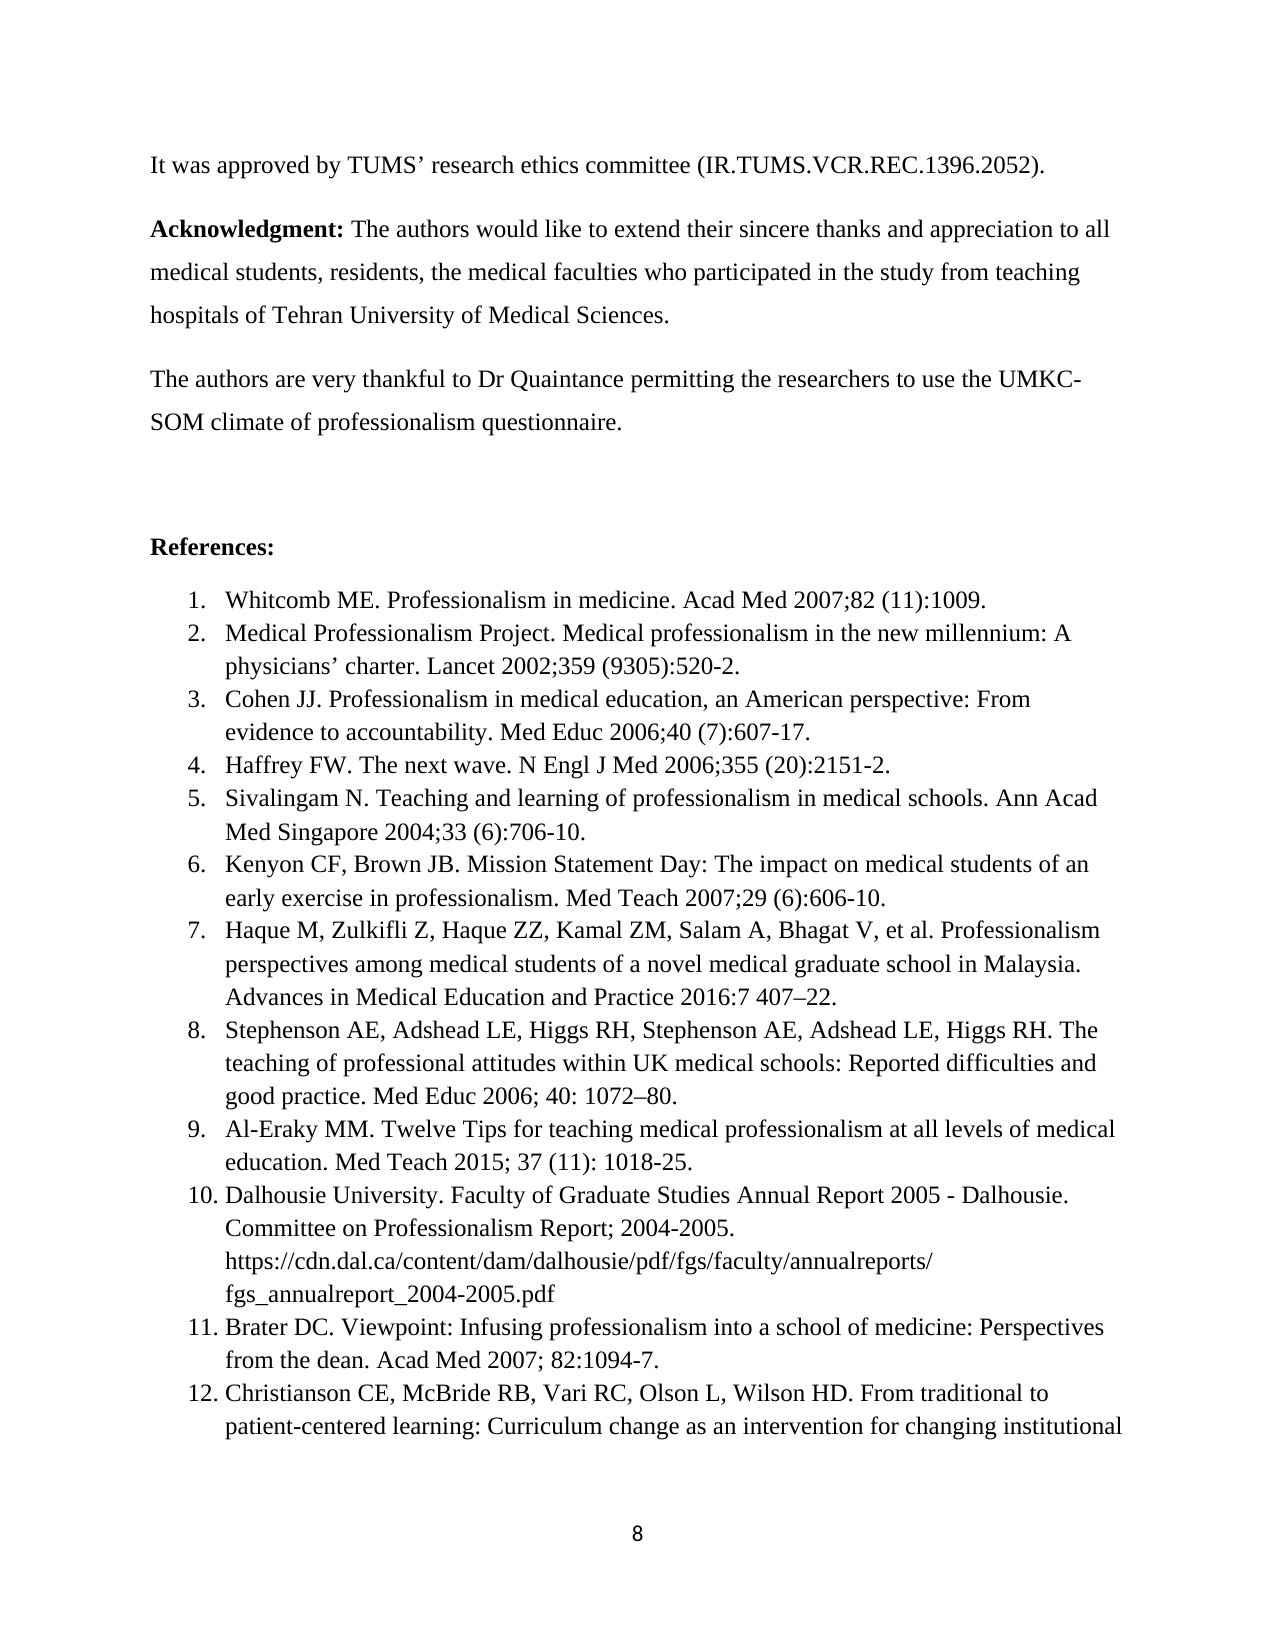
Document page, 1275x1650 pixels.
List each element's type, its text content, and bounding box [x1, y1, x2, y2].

list Whitcomb ME. Professionalism in medicine. Acad Med 2007;82 (11):1009. [187, 585, 1125, 614]
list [187, 1378, 1125, 1440]
list Kenyon CF, Brown JB. Mission Statement Day: The impact on medical students of an early exercise in professionalism. Med Teach 2007;29 (6):606-10. [187, 849, 1125, 911]
text The authors are very thankful to Dr Quaintance permitting the researchers to use the UMKC-SOM climate of professionalism questionnaire. [150, 364, 1125, 436]
list Haffrey FW. The next wave. N Engl J Med 2006;355 (20):2151-2. [187, 751, 1125, 779]
list Dalhousie University. Faculty of Graduate Studies Annual Report 2005 - Dalhousie. Committee on Professionalism Report; 2004-2005. https://cdn.dal.ca/content/dam/dalhousie/pdf/fgs/faculty/annualreports/fgs_annualreport_2004-2005.pdf [187, 1180, 1125, 1308]
list Sivalingam N. Teaching and learning of professionalism in medical schools. Ann Acad Med Singapore 2004;33 (6):706-10. [187, 783, 1125, 845]
list Stephenson AE, Adshead LE, Higgs RH, Stephenson AE, Adshead LE, Higgs RH. The teaching of professional attitudes within UK medical schools: Reported difficulties and good practice. Med Educ 2006; 40: 1072–80. [187, 1015, 1125, 1109]
list Haque M, Zulkifli Z, Haque ZZ, Kamal ZM, Salam A, Bhagat V, et al. Professionalism perspectives among medical students of a novel medical graduate school in Malaysia. Advances in Medical Education and Practice 2016:7 407–22. [187, 916, 1125, 1010]
list Brater DC. Viewpoint: Infusing professionalism into a school of medicine: Perspectives from the dean. Acad Med 2007; 82:1094-7. [187, 1312, 1125, 1374]
text Acknowledgment: The authors would like to extend their sincere thanks and appreciation to all medical students, residents, the medical faculties who participated in the study from teaching hospitals of Tehran University of Medical Sciences. [150, 214, 1125, 329]
text References: [150, 532, 1125, 560]
text It was approved by TUMS’ research ethics committee (IR.TUMS.VCR.REC.1396.2052). [150, 150, 1125, 179]
list Al-Eraky MM. Twelve Tips for teaching medical professionalism at all levels of medical education. Med Teach 2015; 37 (11): 1018-25. [187, 1114, 1125, 1176]
list Medical Professionalism Project. Medical professionalism in the new millennium: A physicians’ charter. Lancet 2002;359 (9305):520-2. [187, 618, 1125, 680]
list Cohen JJ. Professionalism in medical education, an American perspective: From evidence to accountability. Med Educ 2006;40 (7):607-17. [187, 684, 1125, 746]
